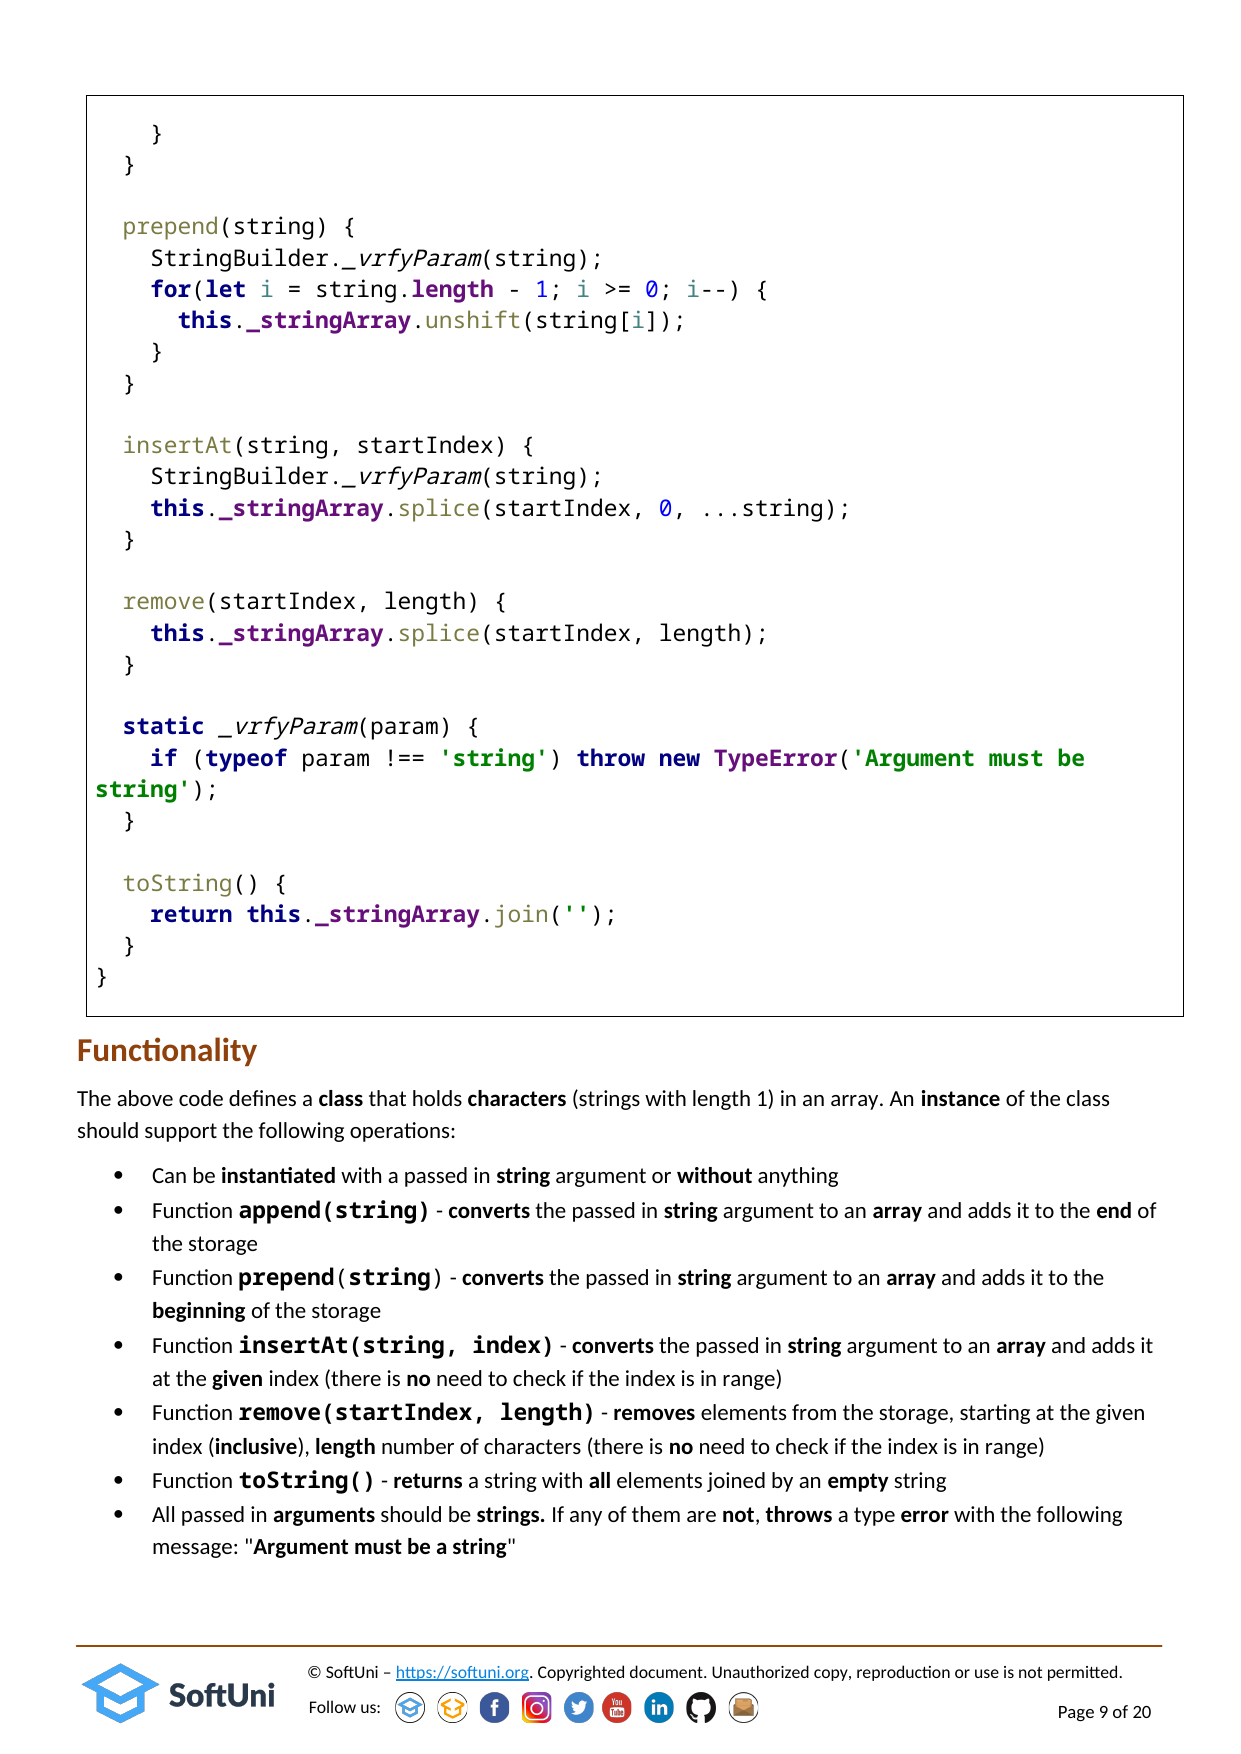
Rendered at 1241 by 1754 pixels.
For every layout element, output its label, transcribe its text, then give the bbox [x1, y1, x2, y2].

subtitle Functionality [77, 1029, 1163, 1070]
picture [522, 1692, 552, 1723]
list Function remove(startIndex, length) - removes elements from the storage, starting at the given index (inclusive), length number of characters (there is no need to check if the index is in range) [114, 1396, 1163, 1460]
list Function insertAt(string, index) - converts the passed in string argument to an array and adds it at the given index (there is no need to check if the index is in range) [114, 1329, 1163, 1392]
picture [728, 1692, 759, 1723]
picture [479, 1692, 510, 1723]
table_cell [87, 96, 1183, 1016]
list All passed in arguments should be strings. If any of them are not, throws a type error with the following message: "Argument must be a string" [114, 1500, 1163, 1560]
picture [75, 1658, 281, 1729]
list Function toString() - returns a string with all elements joined by an empty string [114, 1464, 1163, 1495]
picture [665, 1692, 674, 1701]
picture [686, 1692, 716, 1723]
picture [665, 1714, 674, 1723]
picture [602, 1692, 632, 1723]
picture [644, 1692, 653, 1701]
picture [644, 1714, 653, 1723]
picture [437, 1692, 468, 1723]
picture [658, 1705, 667, 1714]
list Function append(string) - converts the passed in string argument to an array and adds it to the end of the storage [114, 1193, 1163, 1257]
list Can be instantiated with a passed in string argument or without anything [114, 1161, 1163, 1189]
list Function prepend(string) - converts the passed in string argument to an array and adds it to the beginning of the storage [114, 1261, 1163, 1324]
picture [395, 1692, 425, 1723]
text The above code defines a class that holds characters (strings with length 1) in an array. An instance of the class should support the following operations: [77, 1084, 1163, 1145]
picture [564, 1692, 594, 1723]
